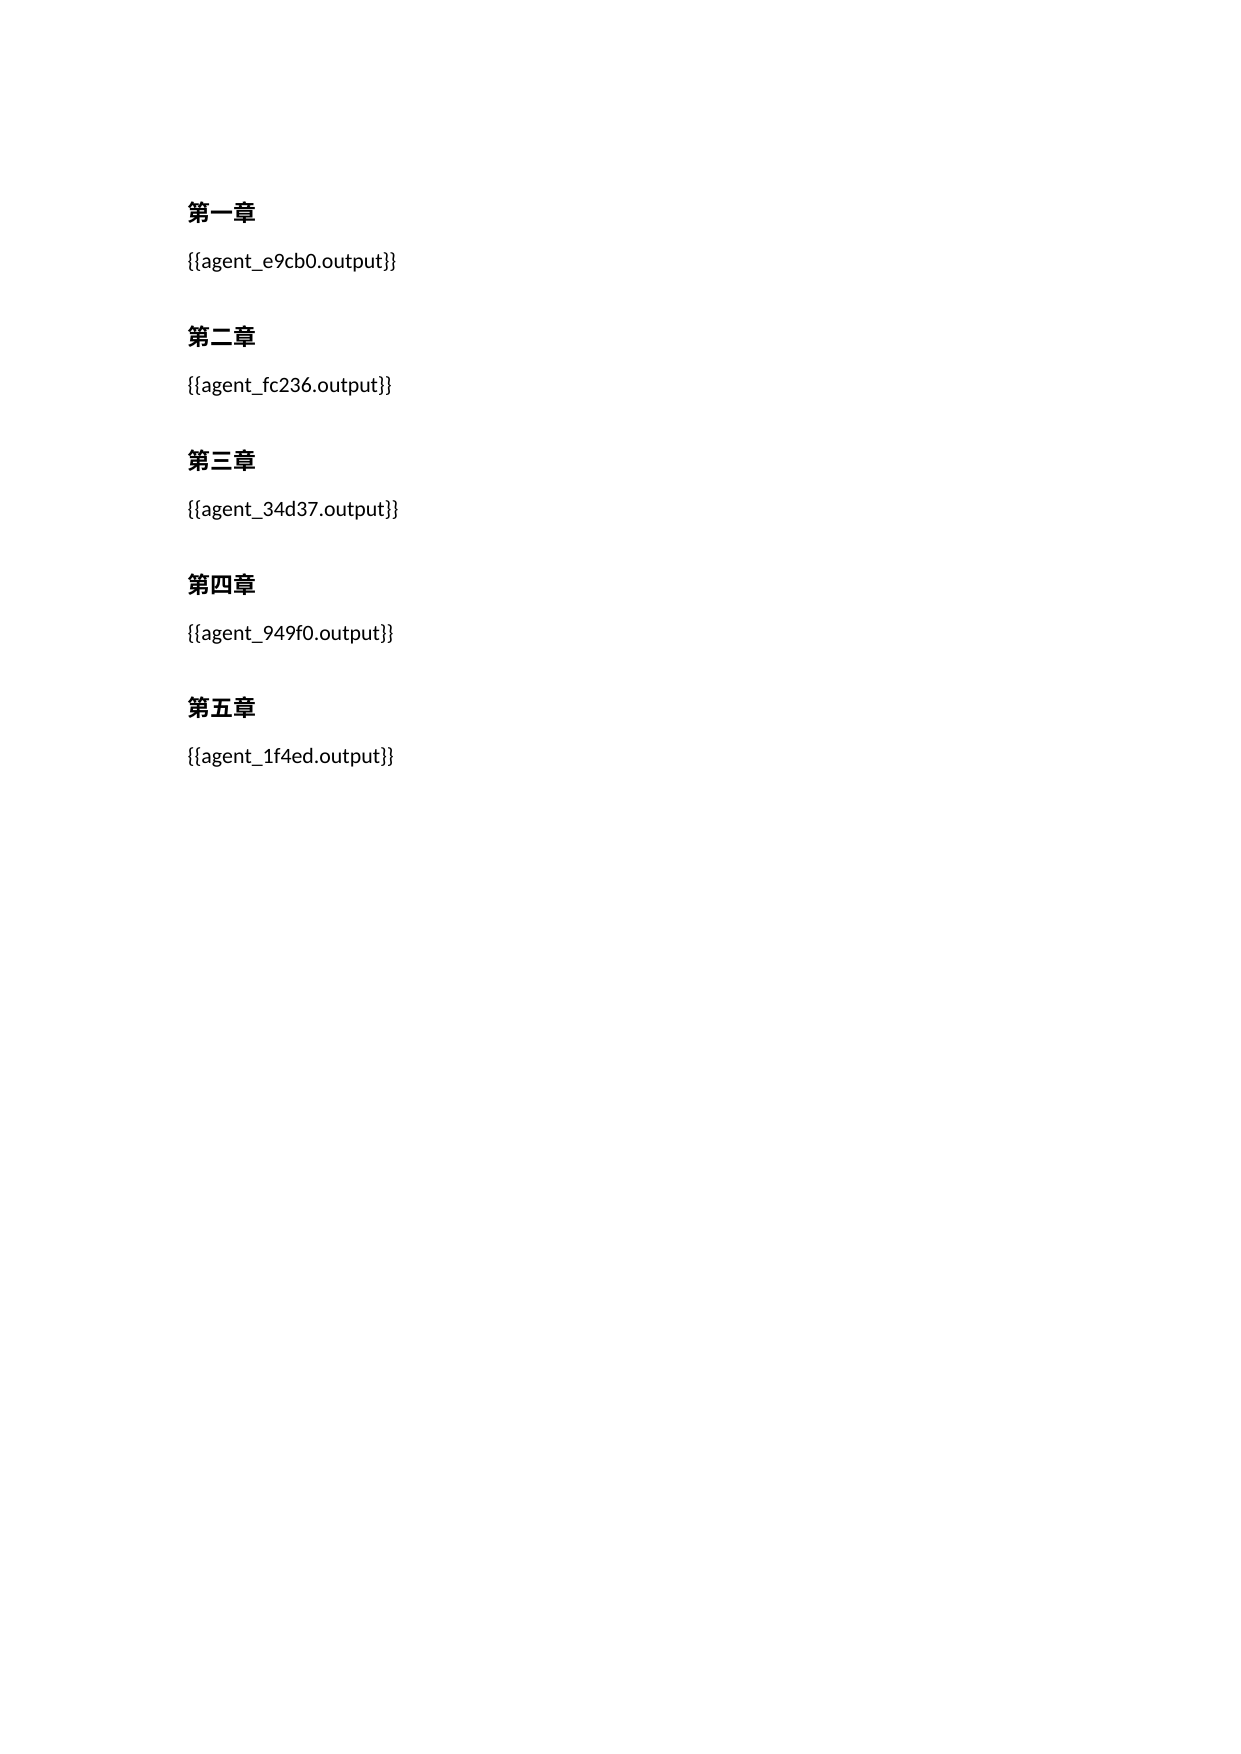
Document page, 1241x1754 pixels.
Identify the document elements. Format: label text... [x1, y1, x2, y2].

subtitle 第二章 [187, 324, 1053, 350]
text {{agent_fc236.output}} [187, 371, 1053, 398]
subtitle 第五章 [187, 695, 1053, 722]
subtitle 第四章 [187, 572, 1053, 598]
subtitle 第三章 [187, 448, 1053, 474]
subtitle 第一章 [187, 200, 1053, 226]
text {{agent_e9cb0.output}} [187, 247, 1053, 274]
text {{agent_949f0.output}} [187, 619, 1053, 645]
text {{agent_1f4ed.output}} [187, 743, 1053, 769]
text {{agent_34d37.output}} [187, 495, 1053, 522]
